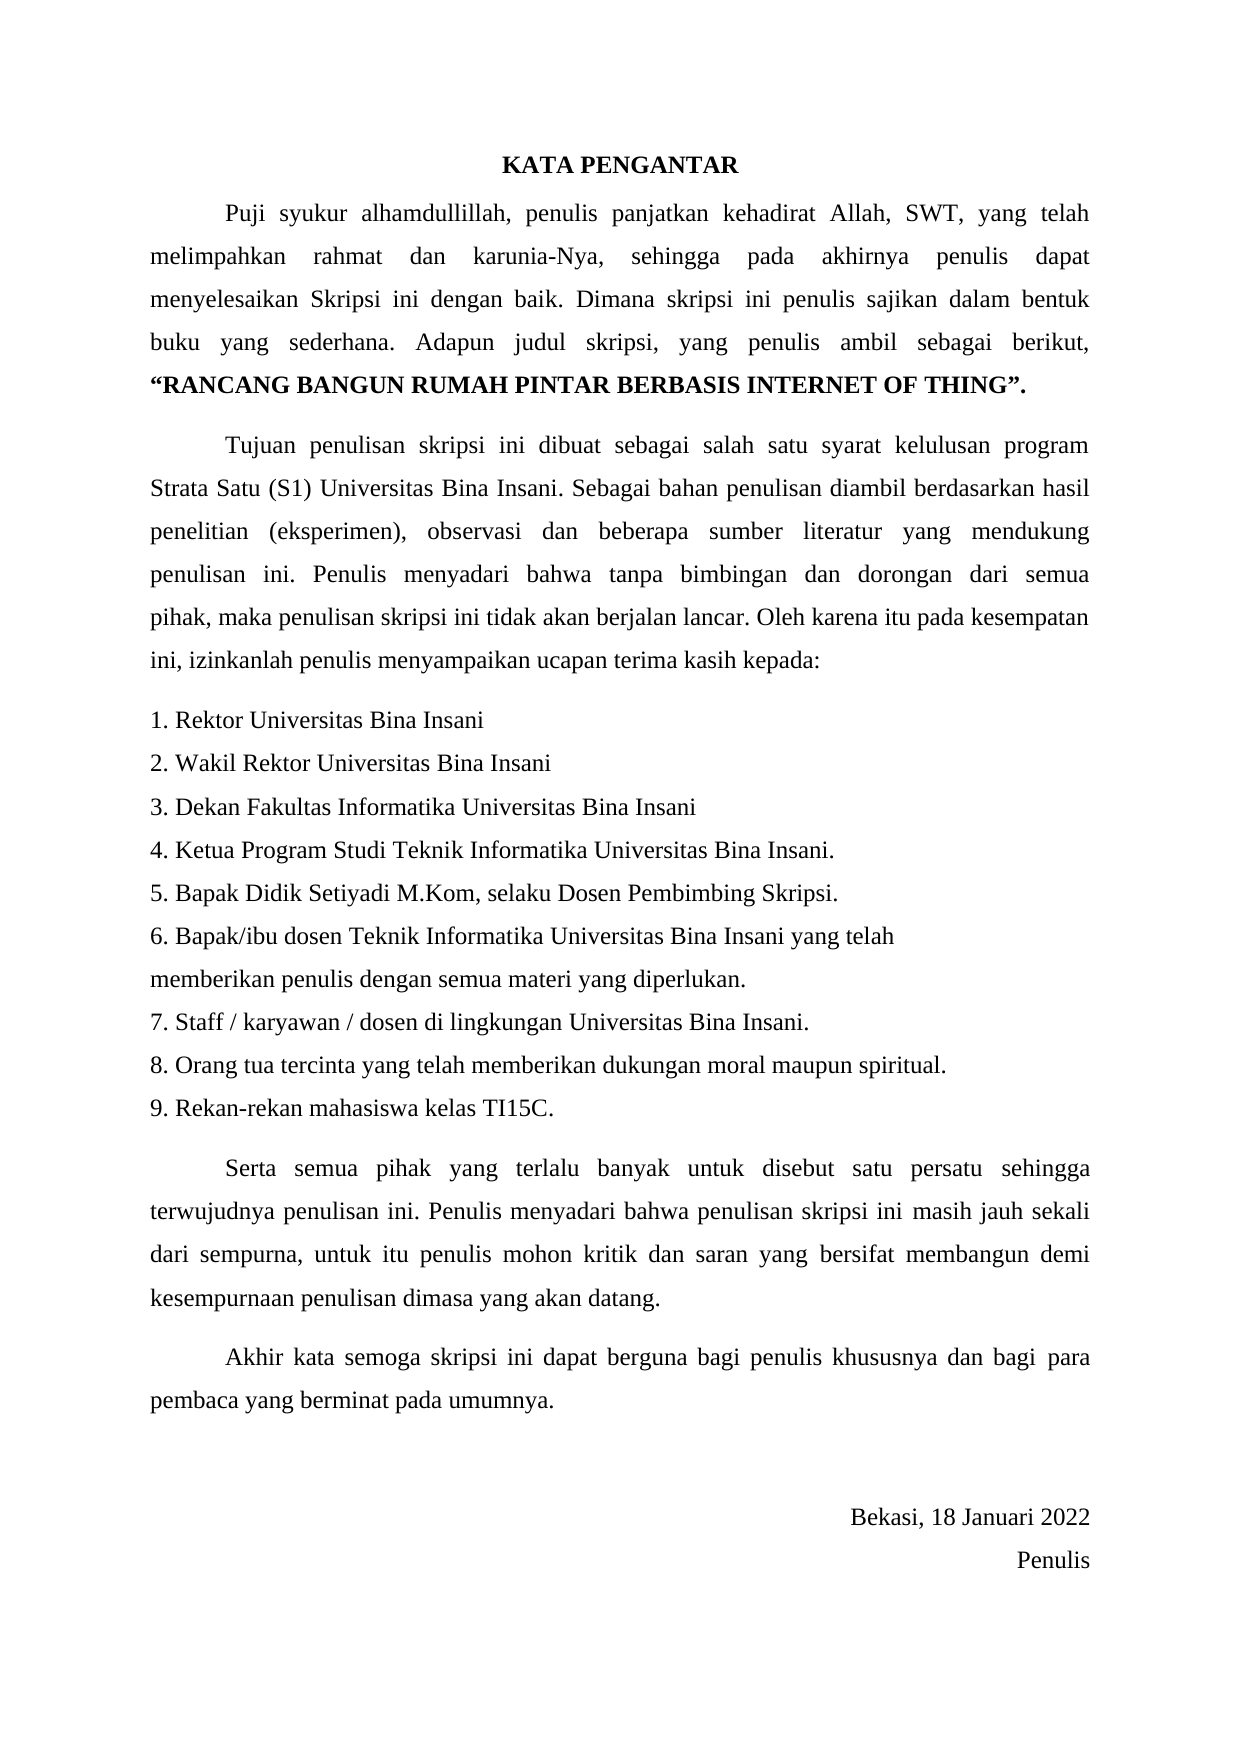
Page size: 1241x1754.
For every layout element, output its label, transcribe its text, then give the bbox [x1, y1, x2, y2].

text Tujuan penulisan skripsi ini dibuat sebagai salah satu syarat kelulusan program Strata Satu (S1) Universitas Bina Insani. Sebagai bahan penulisan diambil berdasarkan hasil penelitian (eksperimen), observasi dan beberapa sumber literatur yang mendukung penulisan ini. Penulis menyadari bahwa tanpa bimbingan dan dorongan dari semua pihak, maka penulisan skripsi ini tidak akan berjalan lancar. Oleh karena itu pada kesempatan ini, izinkanlah penulis menyampaikan ucapan terima kasih kepada: [150, 430, 1090, 674]
text Akhir kata semoga skripsi ini dapat berguna bagi penulis khususnya dan bagi para pembaca yang berminat pada umumnya. [150, 1342, 1090, 1414]
text Puji syukur alhamdullillah, penulis panjatkan kehadirat Allah, SWT, yang telah melimpahkan rahmat dan karunia-Nya, sehingga pada akhirnya penulis dapat menyelesaikan Skripsi ini dengan baik. Dimana skripsi ini penulis sajikan dalam bentuk buku yang sederhana. Adapun judul skripsi, yang penulis ambil sebagai berikut, “RANCANG BANGUN RUMAH PINTAR BERBASIS INTERNET OF THING”. [150, 198, 1090, 399]
text 1. Rektor Universitas Bina Insani 2. Wakil Rektor Universitas Bina Insani 3. Dekan Fakultas Informatika Universitas Bina Insani 4. Ketua Program Studi Teknik Informatika Universitas Bina Insani. 5. Bapak Didik Setiyadi M.Kom, selaku Dosen Pembimbing Skripsi. 6. Bapak/ibu dosen Teknik Informatika Universitas Bina Insani yang telah memberikan penulis dengan semua materi yang diperlukan. 7. Staff / karyawan / dosen di lingkungan Universitas Bina Insani. 8. Orang tua tercinta yang telah memberikan dukungan moral maupun spiritual. 9. Rekan-rekan mahasiswa kelas TI15C. [150, 705, 1090, 1122]
text KATA PENGANTAR [150, 150, 1090, 179]
text Serta semua pihak yang terlalu banyak untuk disebut satu persatu sehingga terwujudnya penulisan ini. Penulis menyadari bahwa penulisan skripsi ini masih jauh sekali dari sempurna, untuk itu penulis mohon kritik dan saran yang bersifat membangun demi kesempurnaan penulisan dimasa yang akan datang. [150, 1153, 1090, 1311]
text Bekasi, 18 Januari 2022 Penulis [150, 1502, 1090, 1573]
